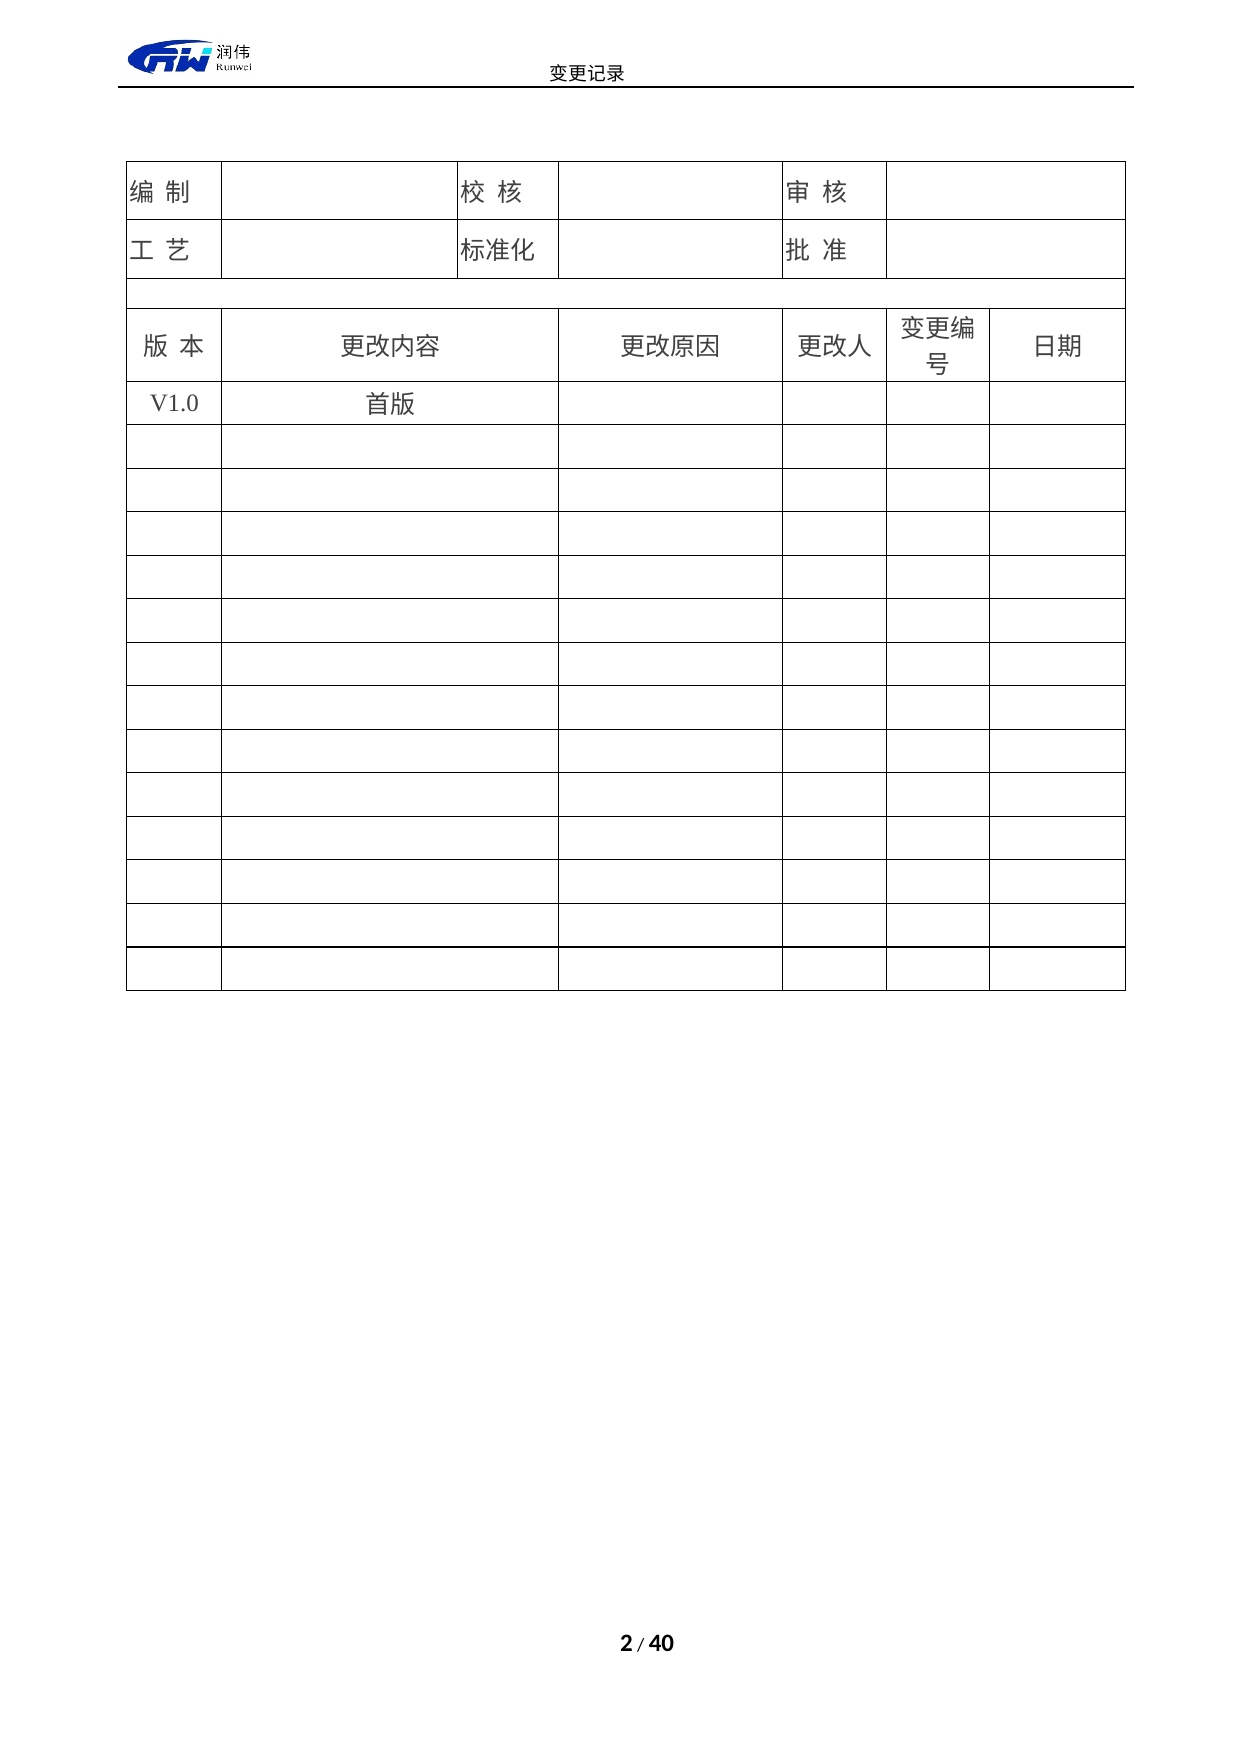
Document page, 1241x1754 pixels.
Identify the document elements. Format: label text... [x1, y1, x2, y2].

table_cell [990, 730, 1125, 772]
table_cell [127, 469, 221, 511]
table_cell 版 本 [127, 309, 221, 381]
table_cell [887, 860, 989, 903]
table_cell [559, 860, 782, 903]
table_cell [887, 382, 989, 424]
table_header [887, 162, 1125, 219]
table_header 编 制 [127, 162, 221, 219]
table_cell [783, 556, 886, 598]
table_cell [887, 512, 989, 554]
table_cell [559, 904, 782, 946]
table_cell [222, 817, 558, 859]
table_cell [783, 686, 886, 729]
table_cell [990, 773, 1125, 816]
table_cell [559, 556, 782, 598]
table_cell [990, 382, 1125, 424]
table_cell [222, 730, 558, 772]
table_header 校 核 [458, 162, 558, 219]
table_cell [127, 425, 221, 467]
table_cell [783, 730, 886, 772]
table_cell [783, 599, 886, 642]
table_cell [127, 730, 221, 772]
table_cell [222, 904, 558, 946]
table_cell [783, 512, 886, 554]
table_cell [559, 512, 782, 554]
table_cell [887, 948, 989, 990]
table_cell [783, 948, 886, 990]
table_cell [222, 643, 558, 685]
table_cell 更改内容 [222, 309, 558, 381]
table_header [559, 162, 782, 219]
table_cell [222, 773, 558, 816]
table_cell 首版 [222, 382, 558, 424]
table_cell 更改人 [783, 309, 886, 381]
table_cell [783, 382, 886, 424]
table_cell [127, 904, 221, 946]
table_cell [990, 469, 1125, 511]
table_cell 日期 [990, 309, 1125, 381]
table_cell [783, 643, 886, 685]
table_cell [559, 382, 782, 424]
table_cell [783, 860, 886, 903]
table_cell [222, 220, 457, 278]
table_cell [990, 948, 1125, 990]
table_cell [222, 556, 558, 598]
table_cell [559, 643, 782, 685]
table_cell [127, 512, 221, 554]
table_cell [559, 730, 782, 772]
table_cell [127, 860, 221, 903]
table_cell [559, 220, 782, 278]
table_cell [222, 860, 558, 903]
table_cell [887, 643, 989, 685]
table_cell [783, 904, 886, 946]
table_cell [783, 773, 886, 816]
table_cell 更改原因 [559, 309, 782, 381]
table_cell [127, 556, 221, 598]
picture [126, 25, 252, 76]
table_cell [127, 817, 221, 859]
table_cell [887, 220, 1125, 278]
table_cell [559, 817, 782, 859]
table_cell 变更编号 [887, 309, 989, 381]
table_cell [559, 599, 782, 642]
table_cell [222, 599, 558, 642]
table_cell [559, 686, 782, 729]
table_cell [127, 686, 221, 729]
table_header [222, 162, 457, 219]
table_cell [559, 773, 782, 816]
table_cell [990, 686, 1125, 729]
table_cell [559, 948, 782, 990]
table_cell [887, 730, 989, 772]
table_cell [559, 469, 782, 511]
table_cell 标准化 [458, 220, 558, 278]
table_cell [990, 904, 1125, 946]
table_cell [559, 425, 782, 467]
table_cell [222, 425, 558, 467]
table_cell [222, 948, 558, 990]
table_cell [990, 425, 1125, 467]
table_cell [222, 686, 558, 729]
table_cell [990, 599, 1125, 642]
table_cell [783, 425, 886, 467]
table_cell [887, 556, 989, 598]
table_cell [990, 860, 1125, 903]
table_cell [887, 904, 989, 946]
table_header 审 核 [783, 162, 886, 219]
table_cell [127, 279, 1125, 307]
table_cell 工 艺 [127, 220, 221, 278]
table_cell [127, 643, 221, 685]
table_cell [990, 556, 1125, 598]
table_cell [887, 599, 989, 642]
table_cell [887, 425, 989, 467]
table_cell [222, 512, 558, 554]
table_cell [990, 512, 1125, 554]
table_cell V1.0 [127, 382, 221, 424]
table_cell [990, 643, 1125, 685]
table_cell [783, 817, 886, 859]
table_cell [887, 686, 989, 729]
table_cell [887, 469, 989, 511]
table_cell [127, 773, 221, 816]
table_cell [783, 469, 886, 511]
table_cell [887, 773, 989, 816]
table_cell [127, 948, 221, 990]
table_cell [990, 817, 1125, 859]
table_cell 批 准 [783, 220, 886, 278]
table_cell [222, 469, 558, 511]
table_cell [127, 599, 221, 642]
table_cell [887, 817, 989, 859]
